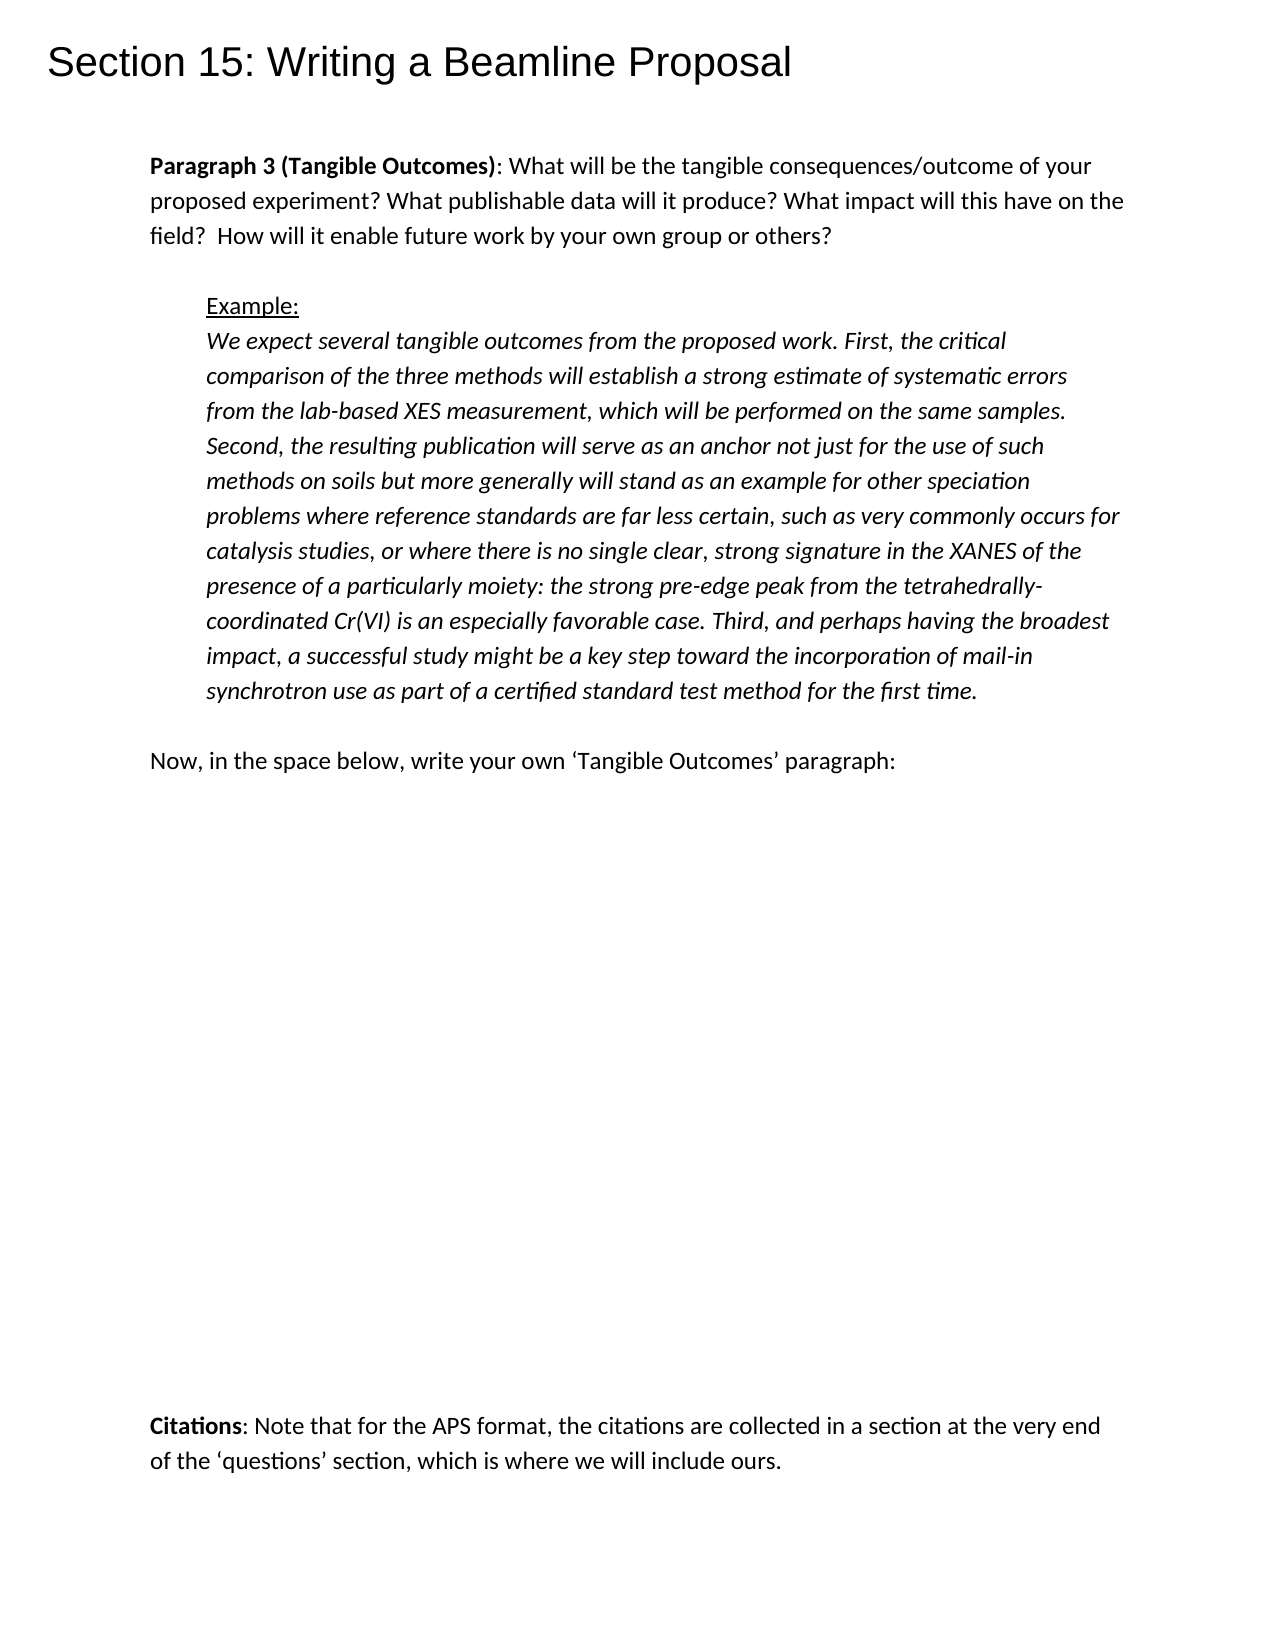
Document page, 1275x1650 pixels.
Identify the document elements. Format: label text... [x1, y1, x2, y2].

text Paragraph 3 (Tangible Outcomes): What will be the tangible consequences/outcome of your proposed experiment? What publishable data will it produce? What impact will this have on the field? How will it enable future work by your own group or others? [150, 150, 1125, 251]
text Example: [206, 290, 1125, 321]
text Now, in the space below, write your own ‘Tangible Outcomes’ paragraph: [150, 745, 1125, 776]
text Citations: Note that for the APS format, the citations are collected in a section at the very end of the ‘questions’ section, which is where we will include ours. [150, 1410, 1125, 1476]
text We expect several tangible outcomes from the proposed work. First, the critical comparison of the three methods will establish a strong estimate of systematic errors from the lab-based XES measurement, which will be performed on the same samples. Second, the resulting publication will serve as an anchor not just for the use of such methods on soils but more generally will stand as an example for other speciation problems where reference standards are far less certain, such as very commonly occurs for catalysis studies, or where there is no single clear, strong signature in the XANES of the presence of a particularly moiety: the strong pre-edge peak from the tetrahedrally-coordinated Cr(VI) is an especially favorable case. Third, and perhaps having the broadest impact, a successful study might be a key step toward the incorporation of mail-in synchrotron use as part of a certified standard test method for the first time. [206, 325, 1125, 706]
